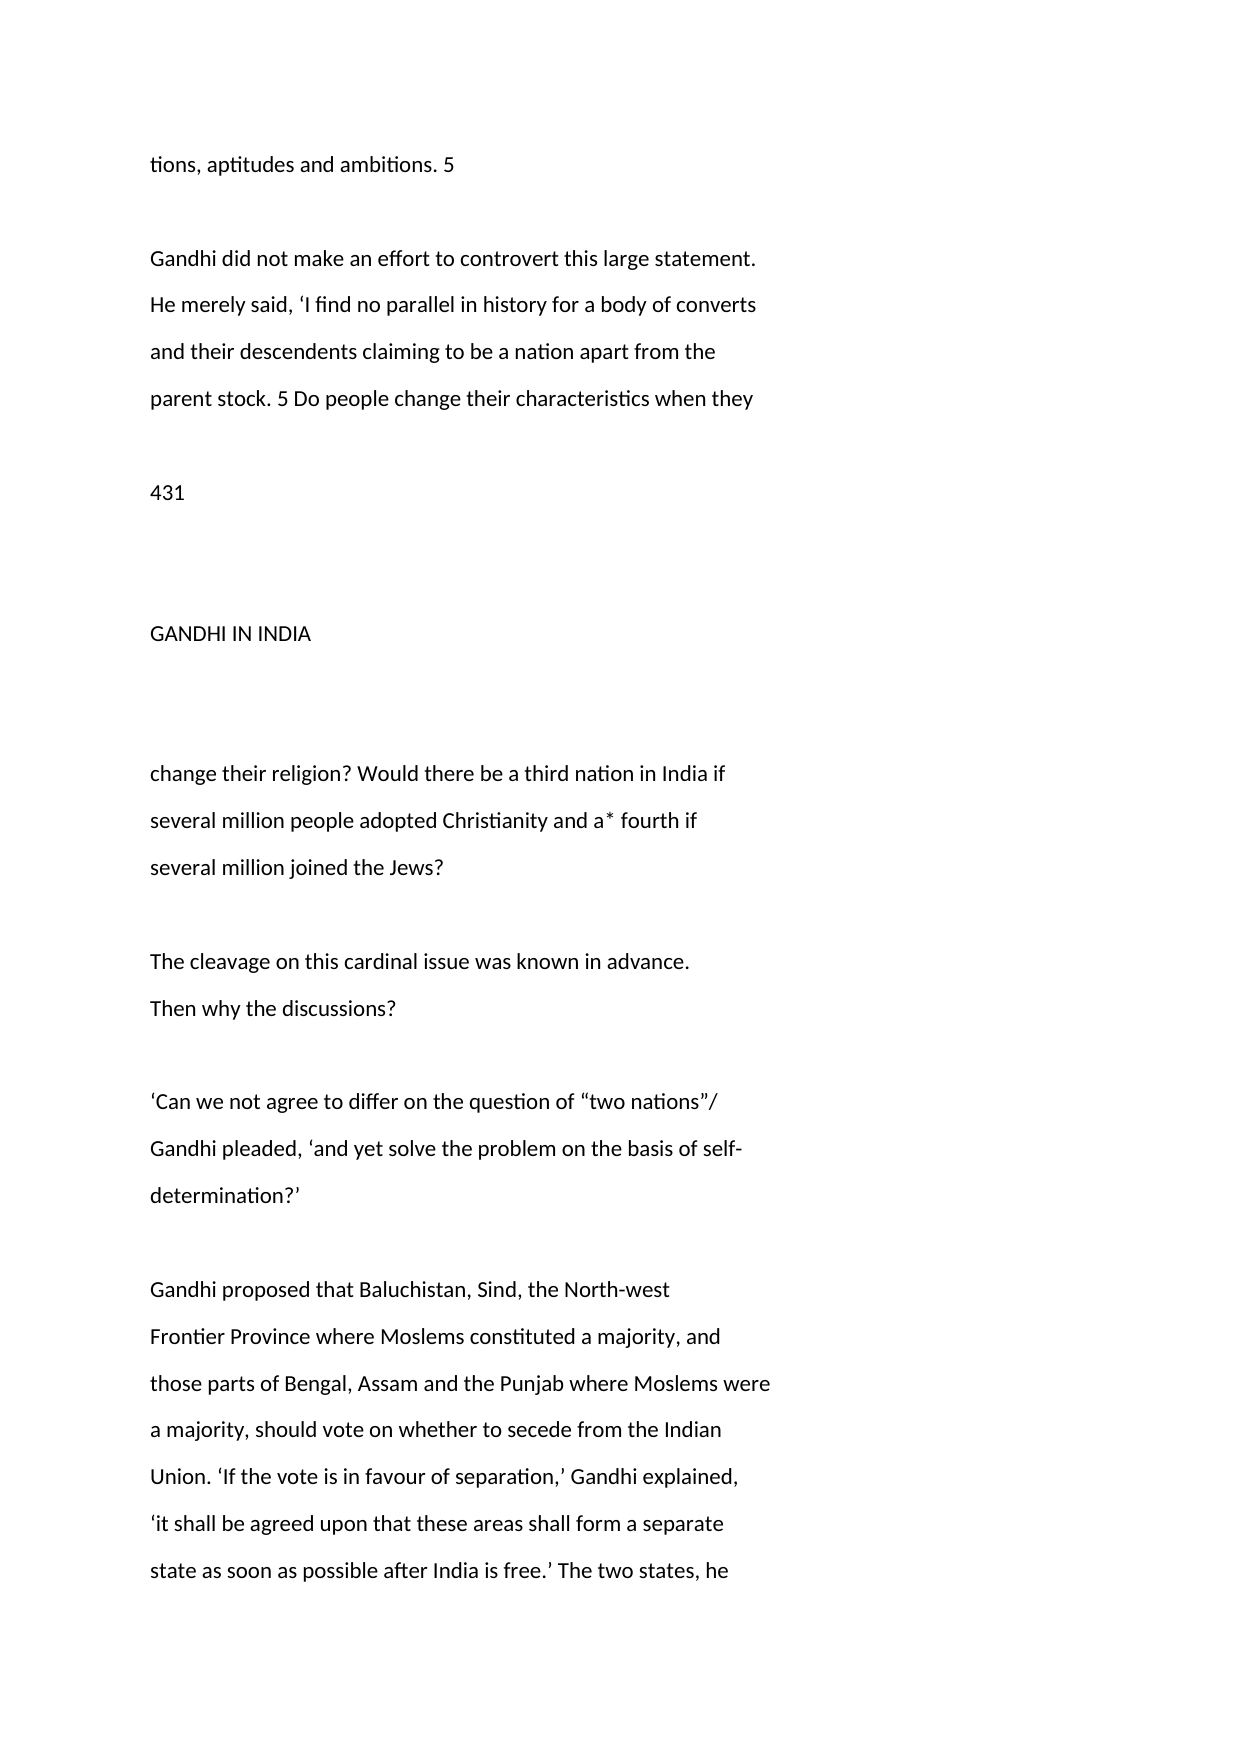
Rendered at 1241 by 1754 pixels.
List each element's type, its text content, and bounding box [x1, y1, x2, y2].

text Frontier Province where Moslems constituted a majority, and [150, 1322, 1090, 1350]
text Then why the discussions? [150, 994, 1090, 1022]
text ‘it shall be agreed upon that these areas shall form a separate [150, 1509, 1090, 1537]
text GANDHI IN INDIA [150, 619, 1090, 647]
text several million joined the Jews? [150, 853, 1090, 881]
text tions, aptitudes and ambitions. 5 [150, 150, 1090, 178]
text ‘Can we not agree to differ on the question of “two nations”/ [150, 1087, 1090, 1116]
text parent stock. 5 Do people change their characteristics when they [150, 384, 1090, 412]
text a majority, should vote on whether to secede from the Indian [150, 1416, 1090, 1444]
text several million people adopted Christianity and a* fourth if [150, 806, 1090, 834]
text state as soon as possible after India is free.’ The two states, he [150, 1556, 1090, 1584]
text 431 [150, 478, 1090, 506]
text those parts of Bengal, Assam and the Punjab where Moslems were [150, 1369, 1090, 1397]
text The cleavage on this cardinal issue was known in advance. [150, 947, 1090, 975]
text change their religion? Would there be a third nation in India if [150, 759, 1090, 787]
text and their descendents claiming to be a nation apart from the [150, 337, 1090, 366]
text Gandhi proposed that Baluchistan, Sind, the North-west [150, 1275, 1090, 1303]
text He merely said, ‘I find no parallel in history for a body of converts [150, 291, 1090, 319]
text Gandhi pleaded, ‘and yet solve the problem on the basis of self- [150, 1134, 1090, 1162]
text Union. ‘If the vote is in favour of separation,’ Gandhi explained, [150, 1462, 1090, 1491]
text determination?’ [150, 1181, 1090, 1209]
text Gandhi did not make an effort to controvert this large statement. [150, 244, 1090, 272]
